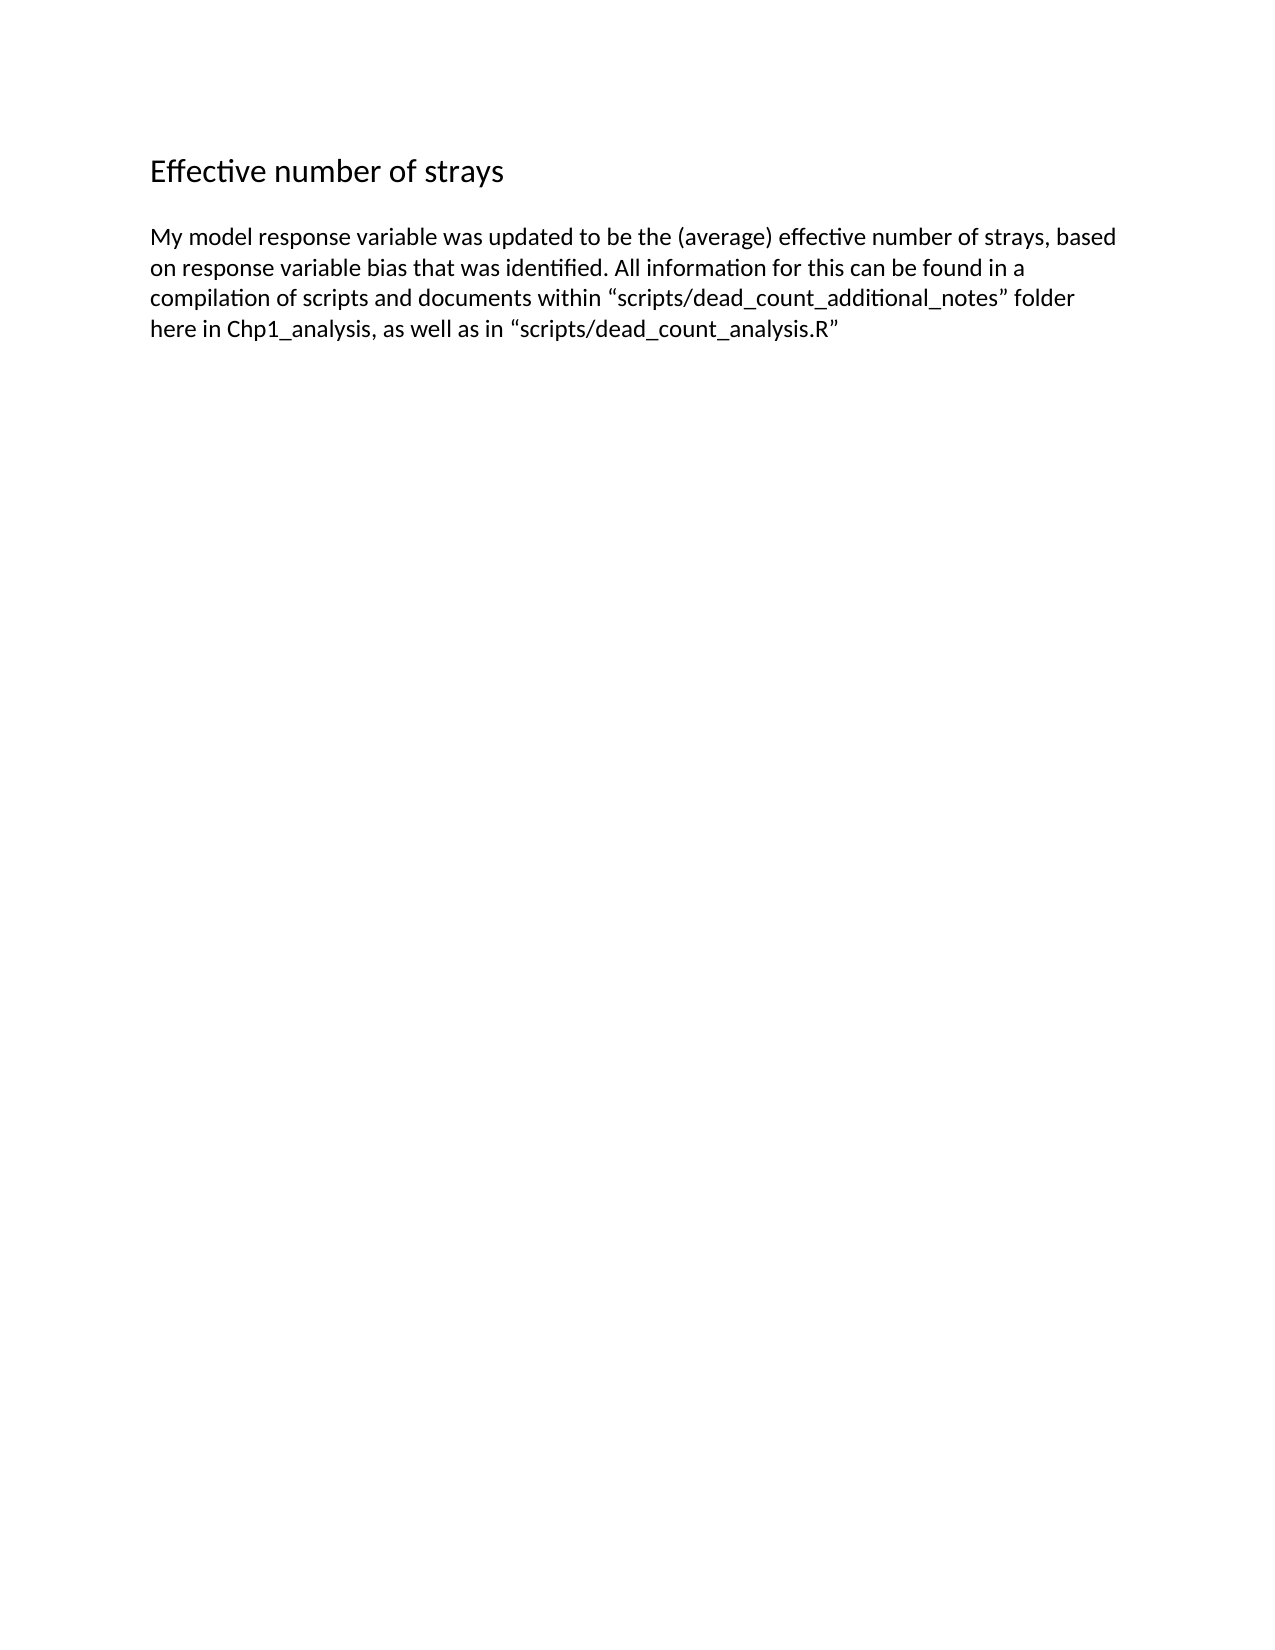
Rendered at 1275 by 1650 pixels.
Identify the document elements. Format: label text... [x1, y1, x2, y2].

text My model response variable was updated to be the (average) effective number of strays, based on response variable bias that was identified. All information for this can be found in a compilation of scripts and documents within “scripts/dead_count_additional_notes” folder here in Chp1_analysis, as well as in “scripts/dead_count_analysis.R” [150, 221, 1125, 343]
text Effective number of strays [150, 150, 1125, 191]
